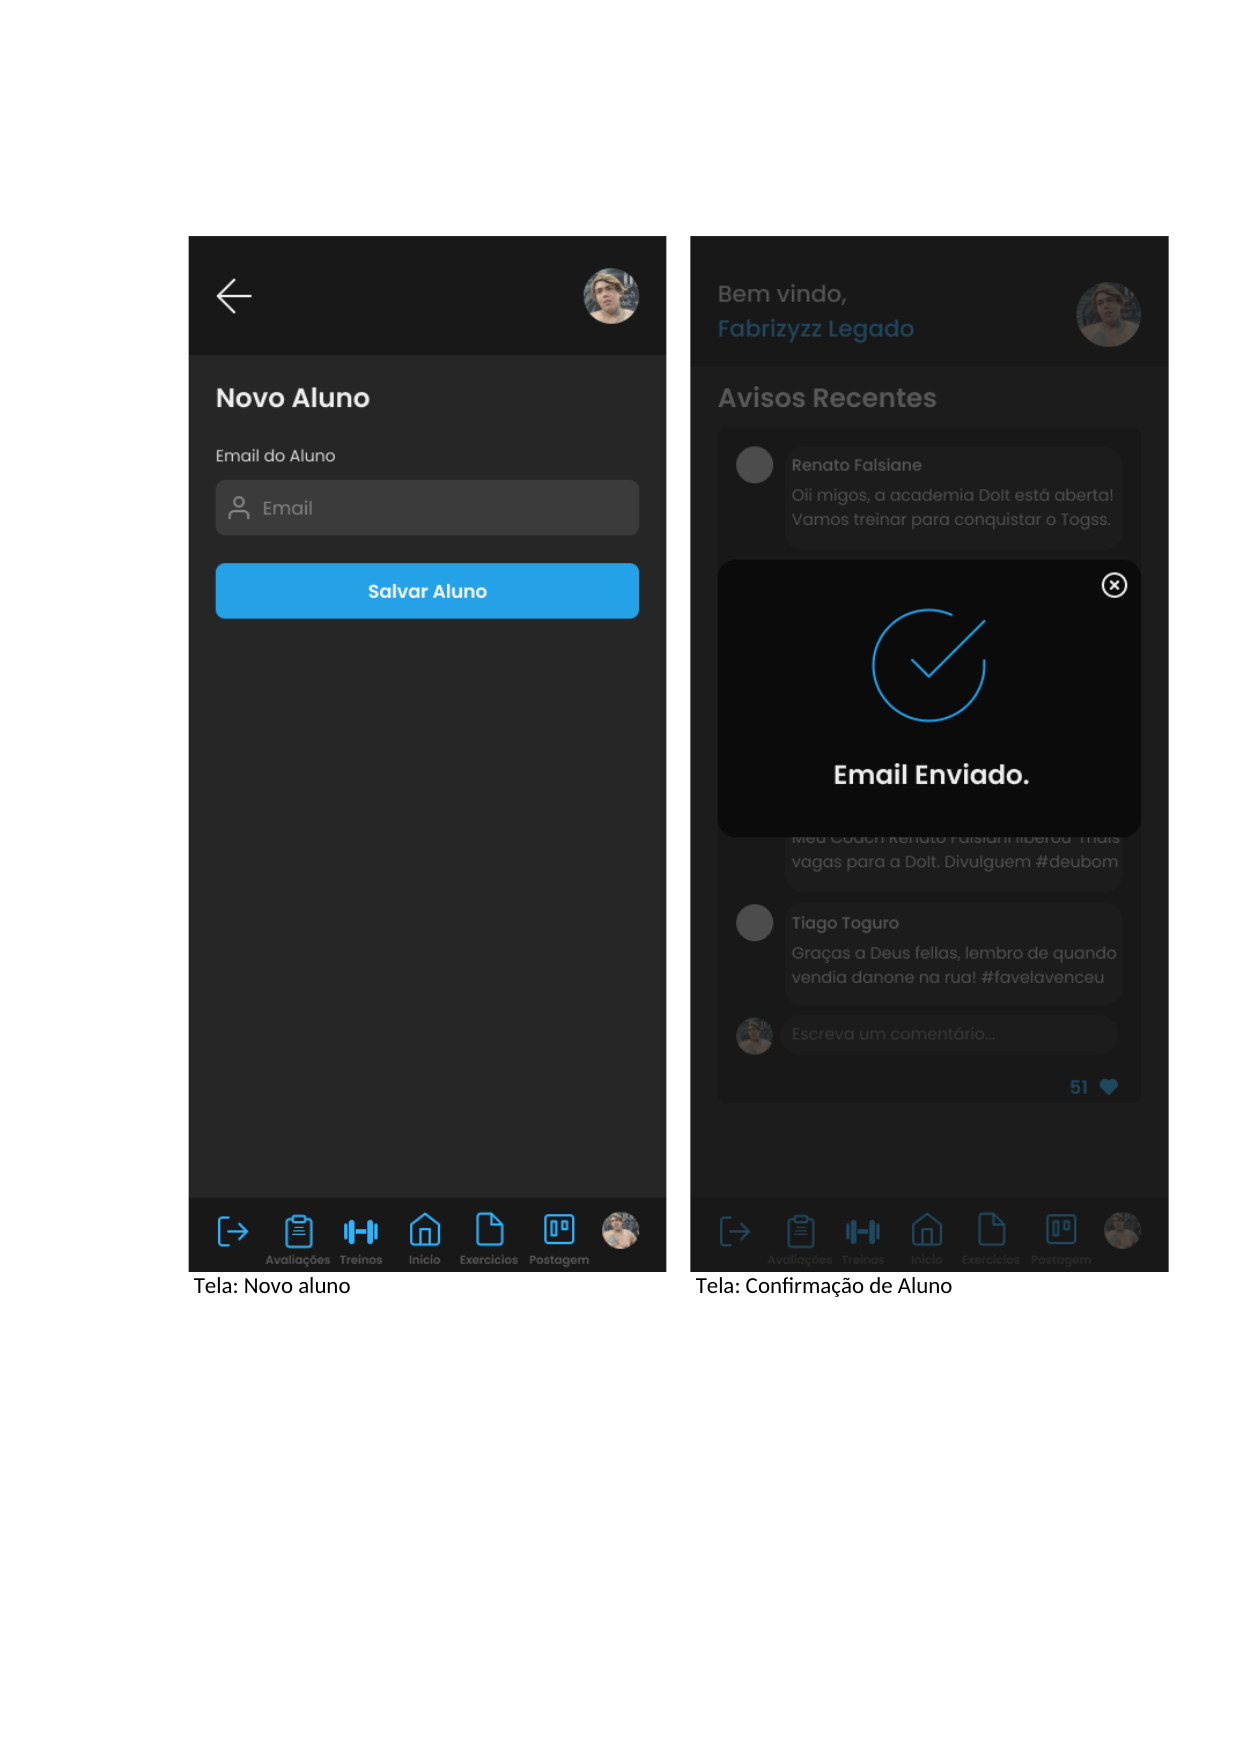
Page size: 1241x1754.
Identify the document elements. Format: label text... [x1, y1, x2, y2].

picture [690, 236, 1169, 1272]
table_header Tela: Confirmação de Aluno [679, 236, 1181, 1299]
picture [188, 236, 667, 1272]
table_header Tela: Novo aluno [177, 236, 679, 1299]
